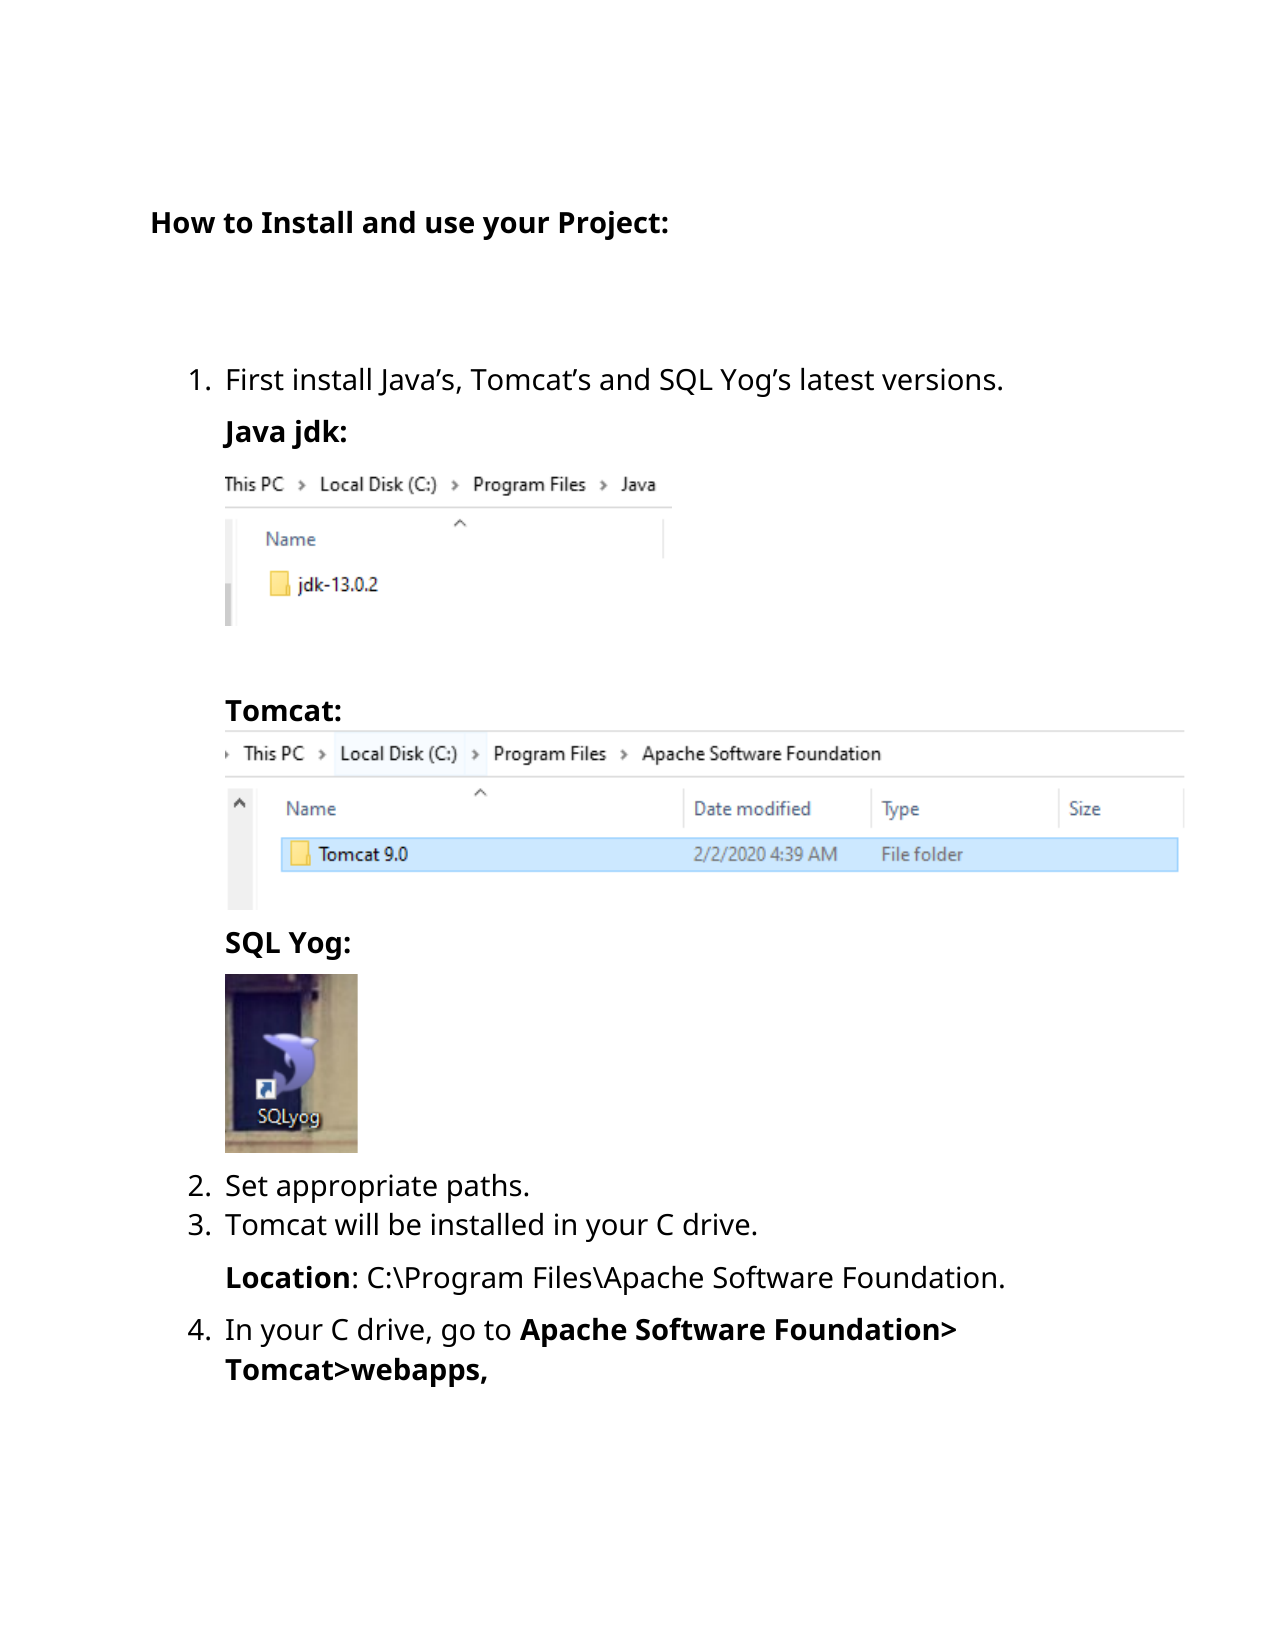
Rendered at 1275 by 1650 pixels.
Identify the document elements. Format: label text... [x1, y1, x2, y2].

subtitle Tomcat will be installed in your C drive. [187, 1205, 1125, 1244]
picture [225, 463, 672, 626]
picture [225, 730, 1185, 910]
subtitle Java jdk: [225, 411, 1125, 451]
subtitle Set appropriate paths. [187, 1165, 1125, 1205]
picture [225, 974, 358, 1153]
subtitle How to Install and use your Project: [150, 202, 1125, 242]
subtitle SQL Yog: [225, 922, 1125, 962]
subtitle In your C drive, go to Apache Software Foundation> Tomcat>webapps, [187, 1309, 1125, 1388]
subtitle First install Java’s, Tomcat’s and SQL Yog’s latest versions. [187, 359, 1125, 398]
subtitle Tomcat: [225, 690, 1125, 730]
subtitle Location: C:\Program Files\Apache Software Foundation. [225, 1257, 1125, 1297]
